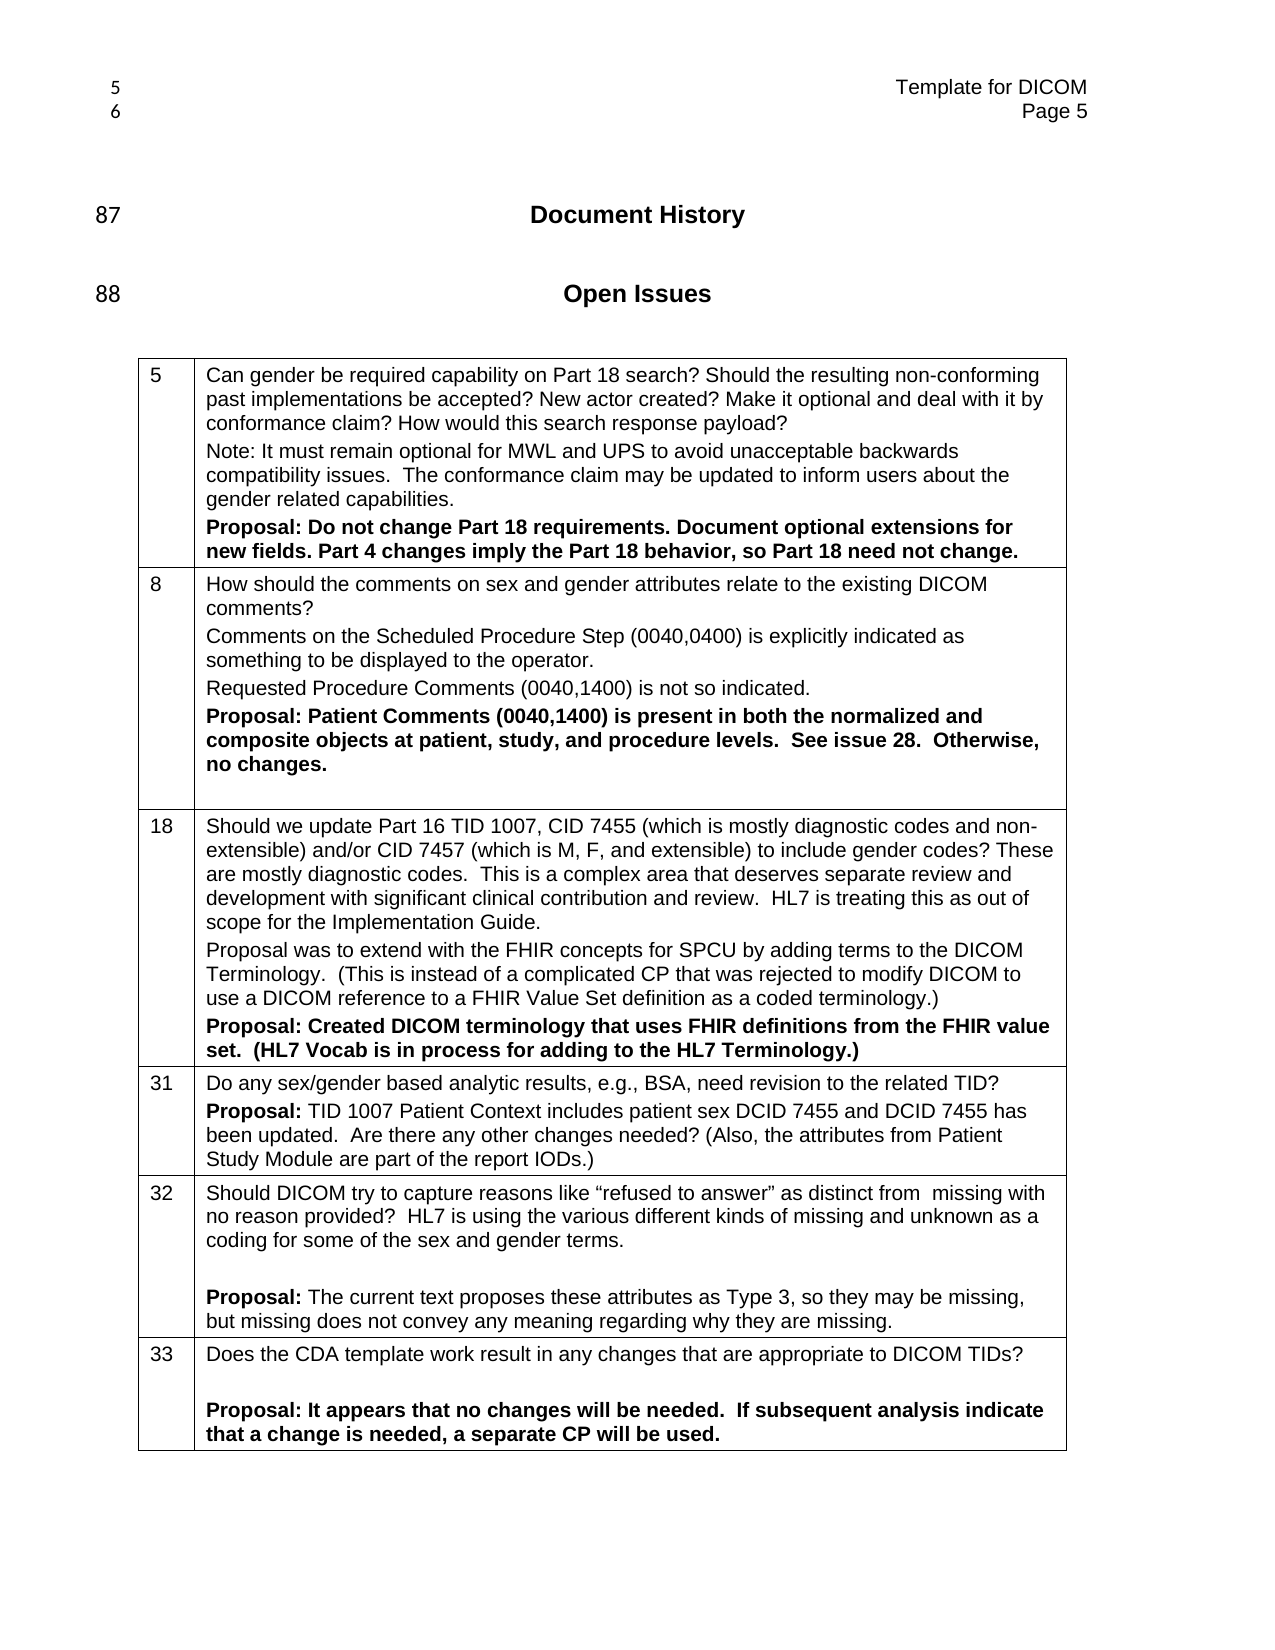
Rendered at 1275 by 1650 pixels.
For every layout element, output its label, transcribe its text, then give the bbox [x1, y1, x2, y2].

table_header Can gender be required capability on Part 18 search? Should the resulting non-conforming past implementations be accepted? New actor created? Make it optional and deal with it by conformance claim? How would this search response payload? Note: It must remain optional for MWL and UPS to avoid unacceptable backwards compatibility issues. The conformance claim may be updated to inform users about the gender related capabilities. Proposal: Do not change Part 18 requirements. Document optional extensions for new fields. Part 4 changes imply the Part 18 behavior, so Part 18 need not change. [195, 359, 1066, 567]
subtitle Document History [150, 200, 1125, 229]
subtitle Open Issues [150, 279, 1125, 307]
table_cell 32 [139, 1176, 194, 1337]
table_cell 31 [139, 1067, 194, 1175]
table_cell Should we update Part 16 TID 1007, CID 7455 (which is mostly diagnostic codes and non-extensible) and/or CID 7457 (which is M, F, and extensible) to include gender codes? These are mostly diagnostic codes. This is a complex area that deserves separate review and development with significant clinical contribution and review. HL7 is treating this as out of scope for the Implementation Guide. Proposal was to extend with the FHIR concepts for SPCU by adding terms to the DICOM Terminology. (This is instead of a complicated CP that was rejected to modify DICOM to use a DICOM reference to a FHIR Value Set definition as a coded terminology.) Proposal: Created DICOM terminology that uses FHIR definitions from the FHIR value set. (HL7 Vocab is in process for adding to the HL7 Terminology.) [195, 810, 1066, 1066]
table_cell Should DICOM try to capture reasons like “refused to answer” as distinct from missing with no reason provided? HL7 is using the various different kinds of missing and unknown as a coding for some of the sex and gender terms. Proposal: The current text proposes these attributes as Type 3, so they may be missing, but missing does not convey any meaning regarding why they are missing. [195, 1176, 1066, 1337]
table_cell Do any sex/gender based analytic results, e.g., BSA, need revision to the related TID? Proposal: TID 1007 Patient Context includes patient sex DCID 7455 and DCID 7455 has been updated. Are there any other changes needed? (Also, the attributes from Patient Study Module are part of the report IODs.) [195, 1067, 1066, 1175]
table_cell Does the CDA template work result in any changes that are appropriate to DICOM TIDs? Proposal: It appears that no changes will be needed. If subsequent analysis indicate that a change is needed, a separate CP will be used. [195, 1338, 1066, 1450]
table_header 5 [139, 359, 194, 567]
table_cell How should the comments on sex and gender attributes relate to the existing DICOM comments? Comments on the Scheduled Procedure Step (0040,0400) is explicitly indicated as something to be displayed to the operator. Requested Procedure Comments (0040,1400) is not so indicated. Proposal: Patient Comments (0040,1400) is present in both the normalized and composite objects at patient, study, and procedure levels. See issue 28. Otherwise, no changes. [195, 568, 1066, 808]
table_cell 18 [139, 810, 194, 1066]
table_cell 33 [139, 1338, 194, 1450]
table_cell 8 [139, 568, 194, 808]
